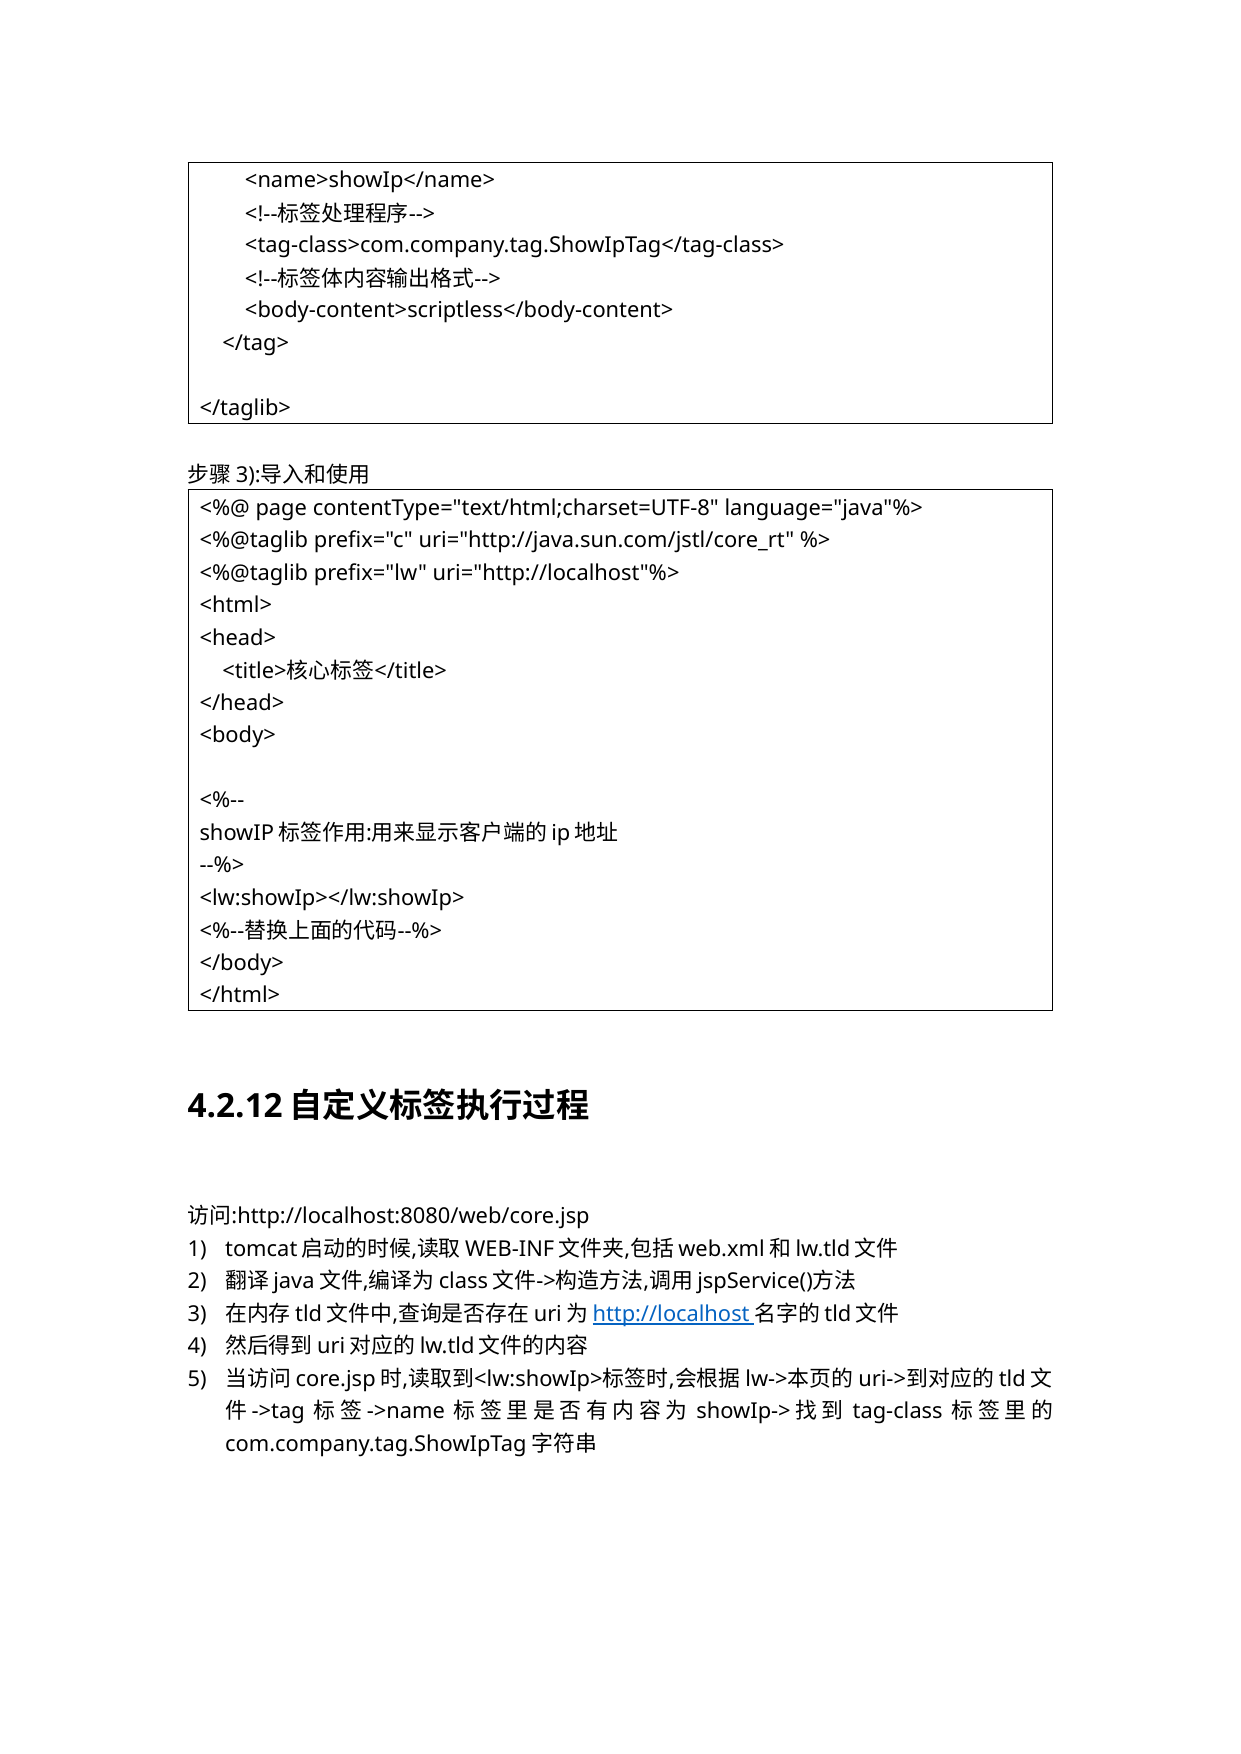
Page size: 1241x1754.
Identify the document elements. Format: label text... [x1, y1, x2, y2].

table_header <%@ page contentType="text/html;charset=UTF-8" language="java"%> <%@taglib prefix="c" uri="http://java.sun.com/jstl/core_rt" %> <%@taglib prefix="lw" uri="http://localhost"%> <html> <head> <title>核心标签</title> </head> <body> <%-- showIP标签作用:用来显示客户端的ip地址 --%> <lw:showIp></lw:showIp> <%--替换上面的代码--%> </body> </html> [189, 490, 1052, 1010]
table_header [189, 163, 1052, 423]
list 当访问core.jsp时,读取到<lw:showIp>标签时,会根据lw->本页的uri->到对应的tld文件->tag标签->name标签里是否有内容为showIp->找到tag-class标签里的com.company.tag.ShowIpTag字符串 [187, 1361, 1053, 1458]
subtitle 4.2.12自定义标签执行过程 [187, 1071, 1053, 1136]
list 翻译java文件,编译为class文件->构造方法,调用jspService()方法 [187, 1263, 1053, 1296]
text 访问:http://localhost:8080/web/core.jsp [187, 1198, 1053, 1231]
text 步骤3):导入和使用 [187, 457, 1053, 489]
list 然后得到uri对应的lw.tld文件的内容 [187, 1328, 1053, 1361]
list tomcat启动的时候,读取WEB-INF文件夹,包括web.xml和lw.tld文件 [187, 1231, 1053, 1263]
list 在内存tld文件中,查询是否存在uri为http://localhost名字的tld文件 [187, 1296, 1053, 1328]
